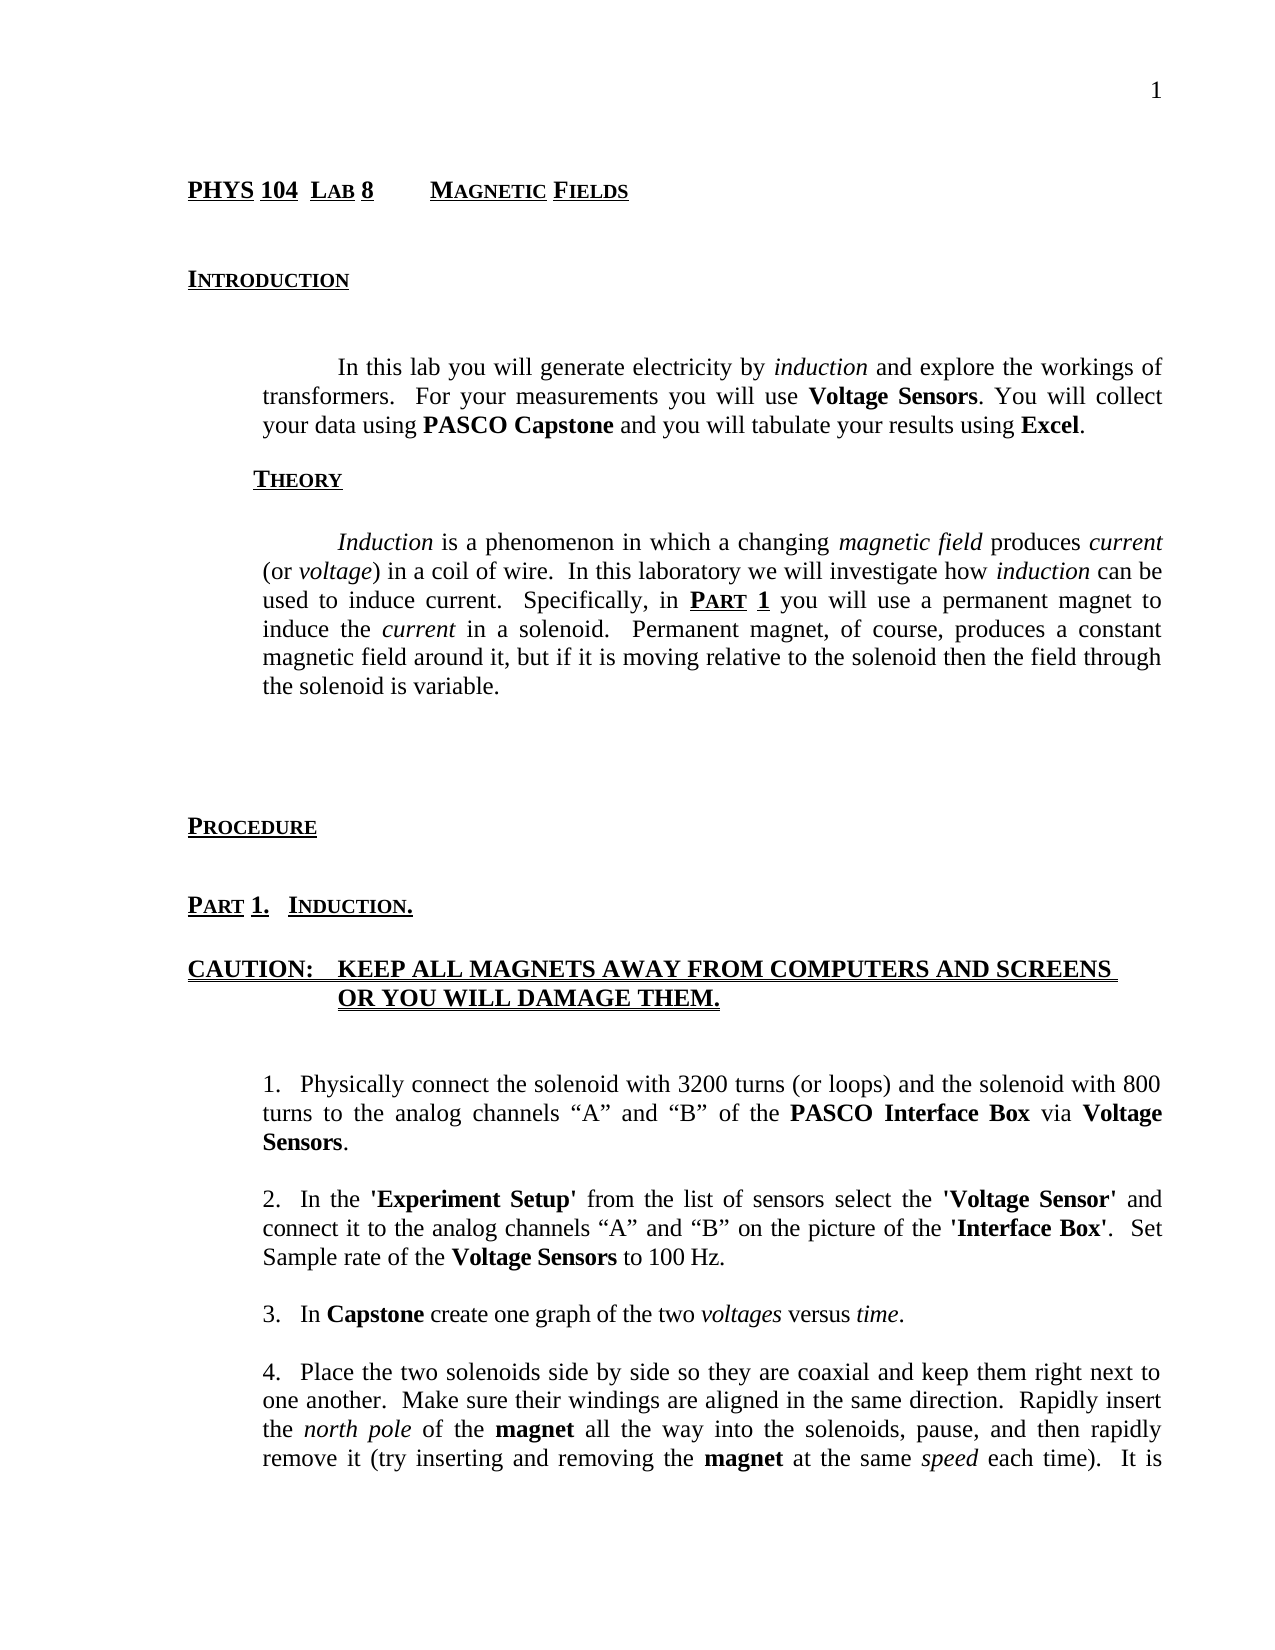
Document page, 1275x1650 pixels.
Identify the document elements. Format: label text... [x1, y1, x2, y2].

text OR YOU WILL DAMAGE THEM. [262, 983, 1162, 1012]
text CAUTION: KEEP MAGNETS AWAY FROM COMPUTERS SCREENS [187, 954, 1162, 983]
text Introduction [187, 264, 1162, 292]
text In this lab you will generate electricity by induction and explore the workings of transformers. For your measurements you will use Voltage Sensors. You will collect your data using PASCO Capstone and you will tabulate your results using Excel. [262, 352, 1162, 439]
list Physically connect the solenoid with 3200 turns (or loops) and the solenoid with 800 turns to the analog channels “A” and “B” of the PASCO Interface Box via Voltage Sensors. [262, 1069, 1162, 1155]
list In the 'Experiment Setup' from the list of sensors select the 'Voltage Sensor' and connect it to the analog channels “A” and “B” on the picture of the 'Interface Box'. Set Sample rate of the Voltage Sensors to 100 Hz. [262, 1184, 1162, 1270]
list In Capstone create one graph of the two voltages versus time. [262, 1299, 1162, 1328]
text Procedure [187, 811, 1162, 840]
text Theory [187, 464, 1162, 492]
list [262, 1357, 1162, 1472]
text PHYS 104 8 Magnetic Fields [187, 175, 1162, 204]
text Induction is a phenomenon in which a changing magnetic field produces current (or voltage) in a coil of wire. In this laboratory we will investigate how induction can be used to induce current. Specifically, in Part 1 you will use a permanent magnet to induce the current in a solenoid. Permanent magnet, of course, produces a constant magnetic field around it, but if it is moving relative to the solenoid then the field through the solenoid is variable. [262, 527, 1162, 700]
text Part 1. Induction. [187, 890, 1162, 919]
